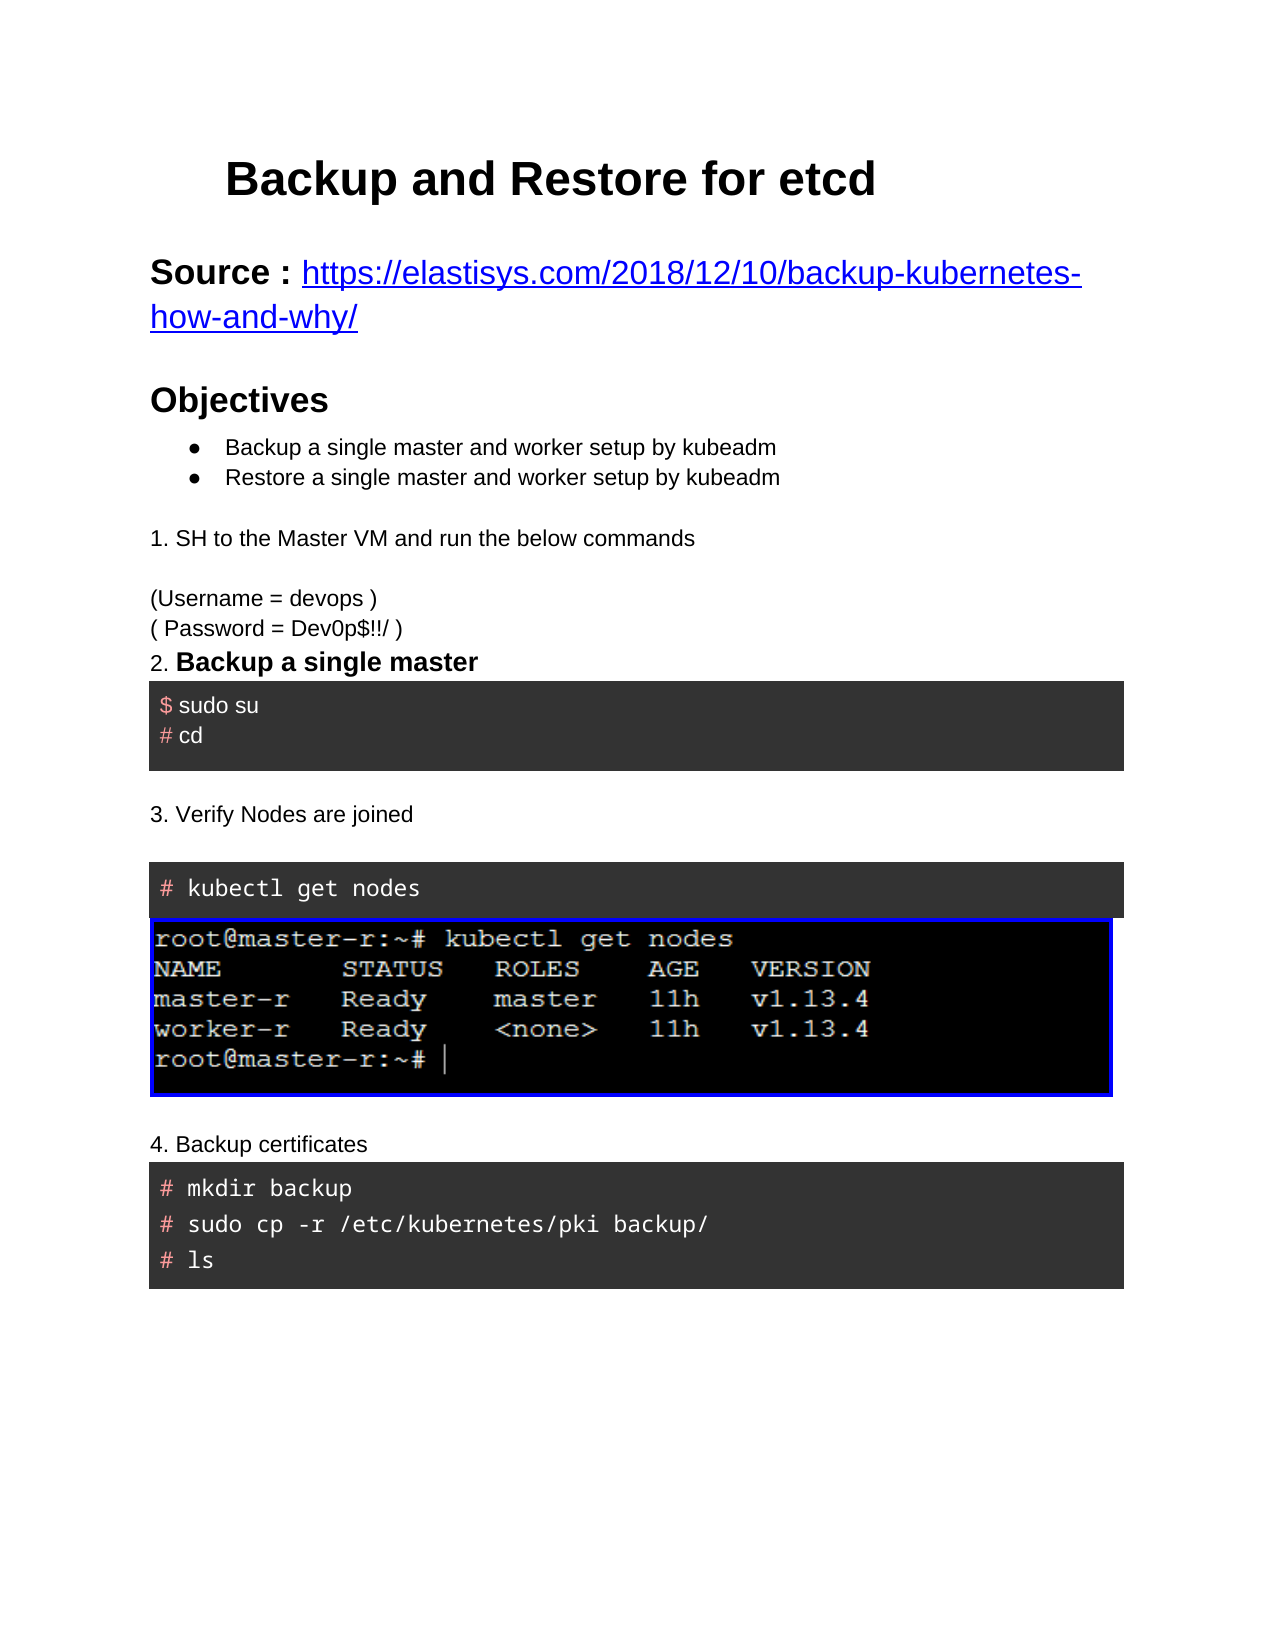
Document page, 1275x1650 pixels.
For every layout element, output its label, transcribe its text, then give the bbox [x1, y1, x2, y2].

text (Username = devops ) [150, 585, 1125, 611]
table_header # kubectl get nodes [149, 862, 1124, 918]
list Restore a single master and worker setup by kubeadm [187, 464, 1125, 491]
text 4. Backup certificates [150, 1131, 1125, 1158]
table_header # mkdir backup # sudo cp -r /etc/kubernetes/pki backup/ # ls [149, 1162, 1124, 1289]
table_header $ sudo su # cd [149, 681, 1124, 771]
text 1. SH to the Master VM and run the below commands [150, 525, 1125, 551]
text 2. Backup a single master [150, 646, 1125, 677]
text ( Password = Dev0p$!!/ ) [150, 615, 1125, 642]
list Backup a single master and worker setup by kubeadm [187, 434, 1125, 460]
subtitle Objectives [150, 379, 1125, 420]
text Backup and Restore for etcd [150, 150, 1125, 205]
picture [154, 922, 1109, 1093]
subtitle Source : https://elastisys.com/2018/12/10/backup-kubernetes-how-and-why/ [150, 251, 1125, 336]
text 3. Verify Nodes are joined [150, 801, 1125, 828]
